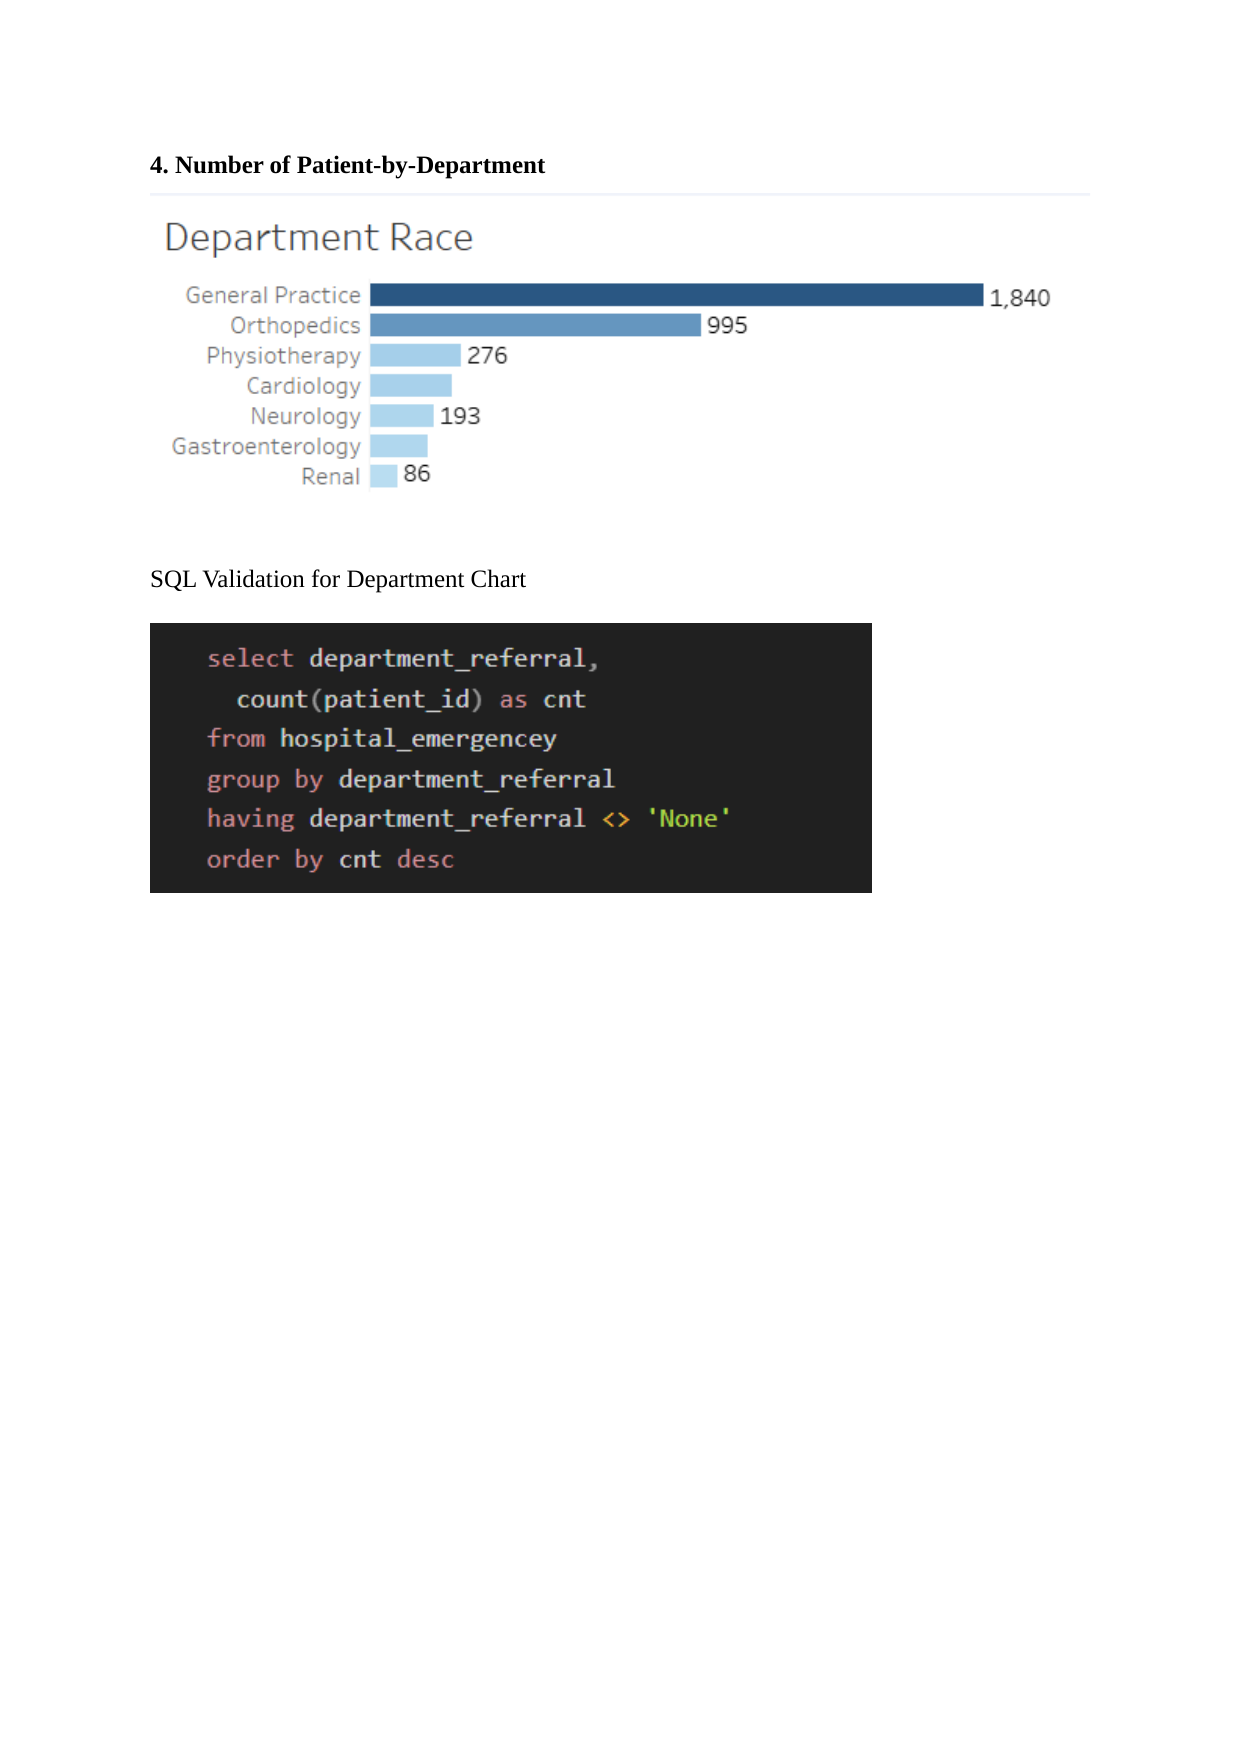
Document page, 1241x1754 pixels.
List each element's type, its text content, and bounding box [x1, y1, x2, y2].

picture [150, 623, 872, 893]
text SQL Validation for Department Chart [150, 564, 1090, 592]
subtitle 4. Number of Patient-by-Department [150, 150, 1090, 179]
picture [150, 193, 1091, 533]
